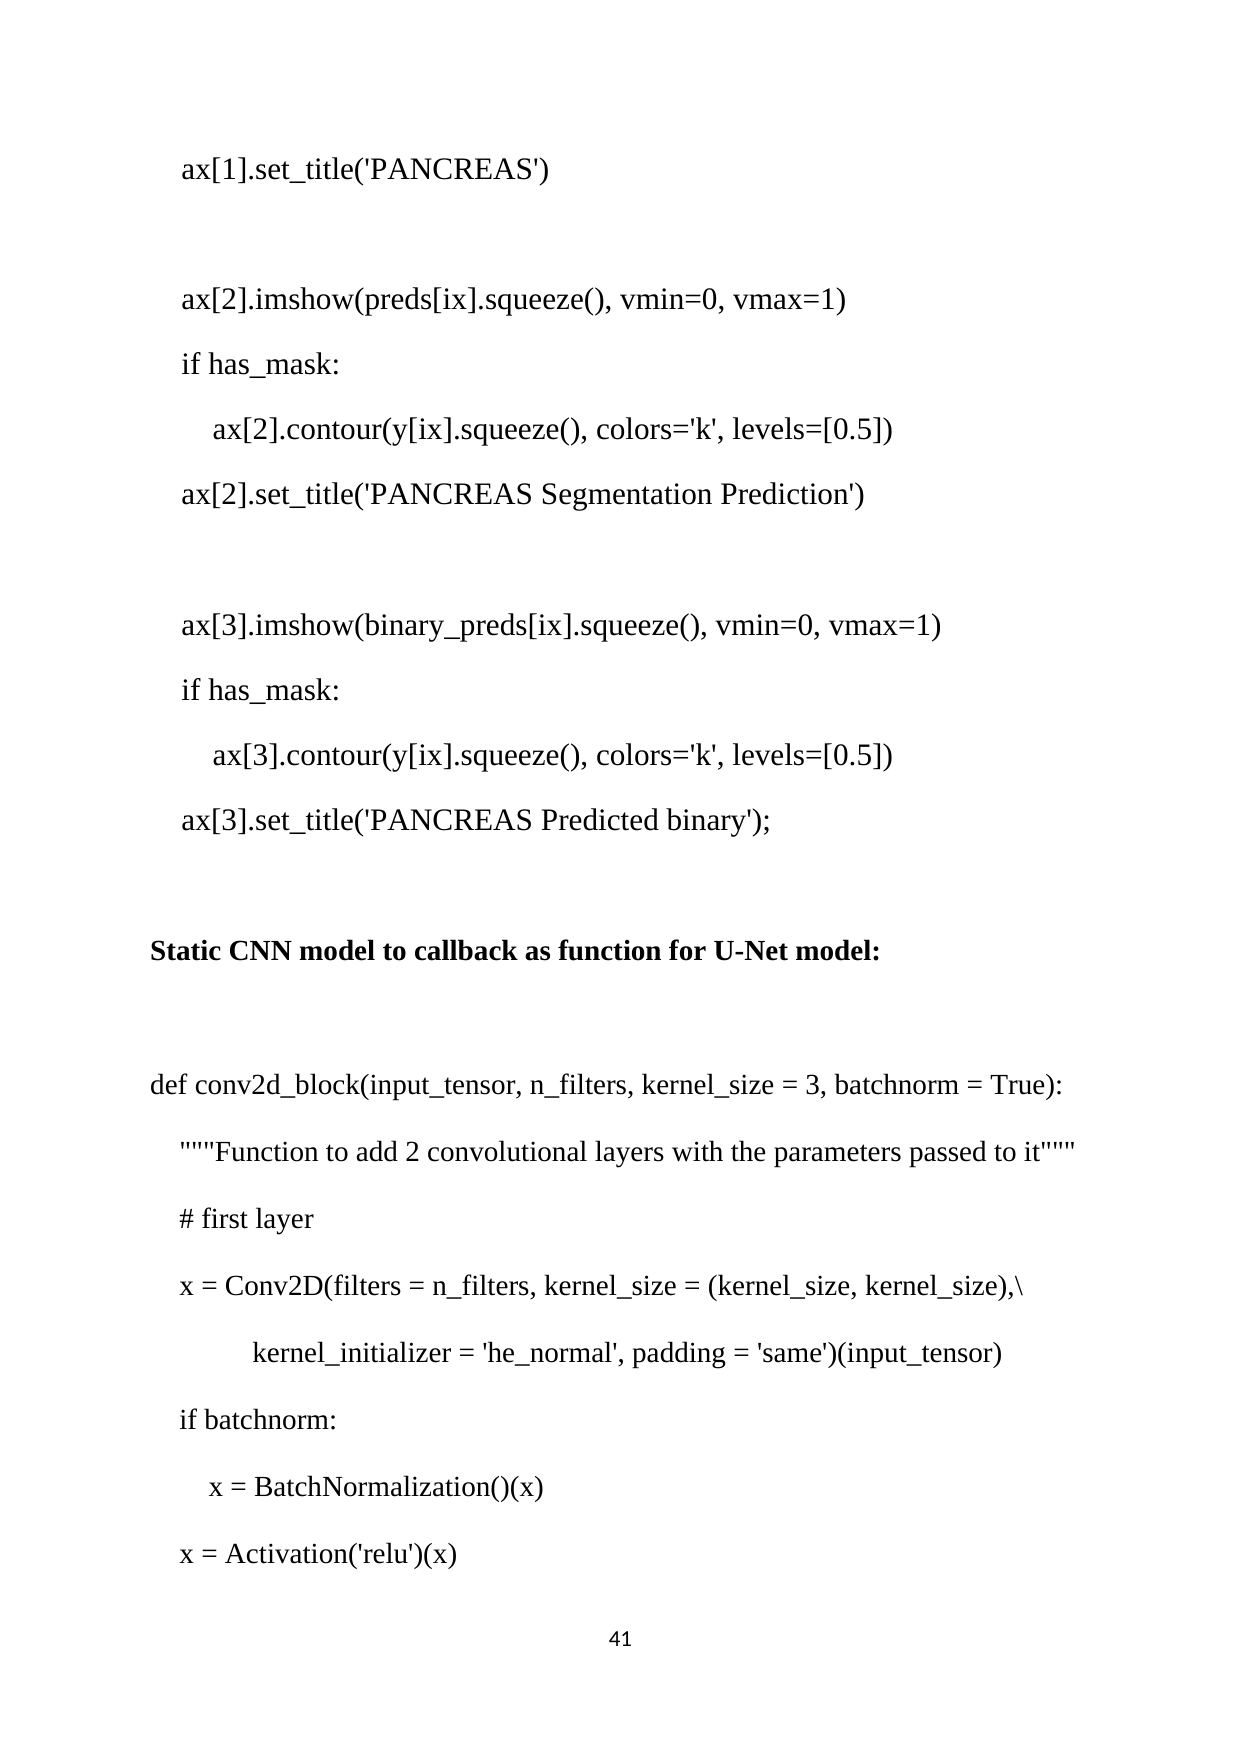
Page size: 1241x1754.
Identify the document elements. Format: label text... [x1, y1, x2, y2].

text ax[3].contour(y[ix].squeeze(), colors='k', levels=[0.5]) [150, 736, 1090, 772]
text if has_mask: [150, 345, 1090, 381]
text ax[2].set_title('PANCREAS Segmentation Prediction') [150, 476, 1090, 511]
text x = Activation('relu')(x) [150, 1536, 1090, 1569]
text if batchnorm: [150, 1402, 1090, 1436]
text # first layer [150, 1201, 1090, 1234]
text """Function to add 2 convolutional layers with the parameters passed to it""" [150, 1134, 1090, 1168]
text def conv2d_block(input_tensor, n_filters, kernel_size = 3, batchnorm = True): [150, 1067, 1090, 1101]
text Static CNN model to callback as function for U-Net model: [150, 933, 1090, 967]
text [150, 1268, 1090, 1302]
text ax[3].set_title('PANCREAS Predicted binary'); [150, 801, 1090, 837]
text ax[1].set_title('PANCREAS') [150, 150, 1090, 186]
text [150, 1335, 1090, 1368]
text ax[3].imshow(binary_preds[ix].squeeze(), vmin=0, vmax=1) [150, 606, 1090, 642]
text if has_mask: [150, 671, 1090, 707]
text ax[2].imshow(preds[ix].squeeze(), vmin=0, vmax=1) [150, 280, 1090, 316]
text x = BatchNormalization()(x) [150, 1469, 1090, 1502]
text ax[2].contour(y[ix].squeeze(), colors='k', levels=[0.5]) [150, 410, 1090, 446]
